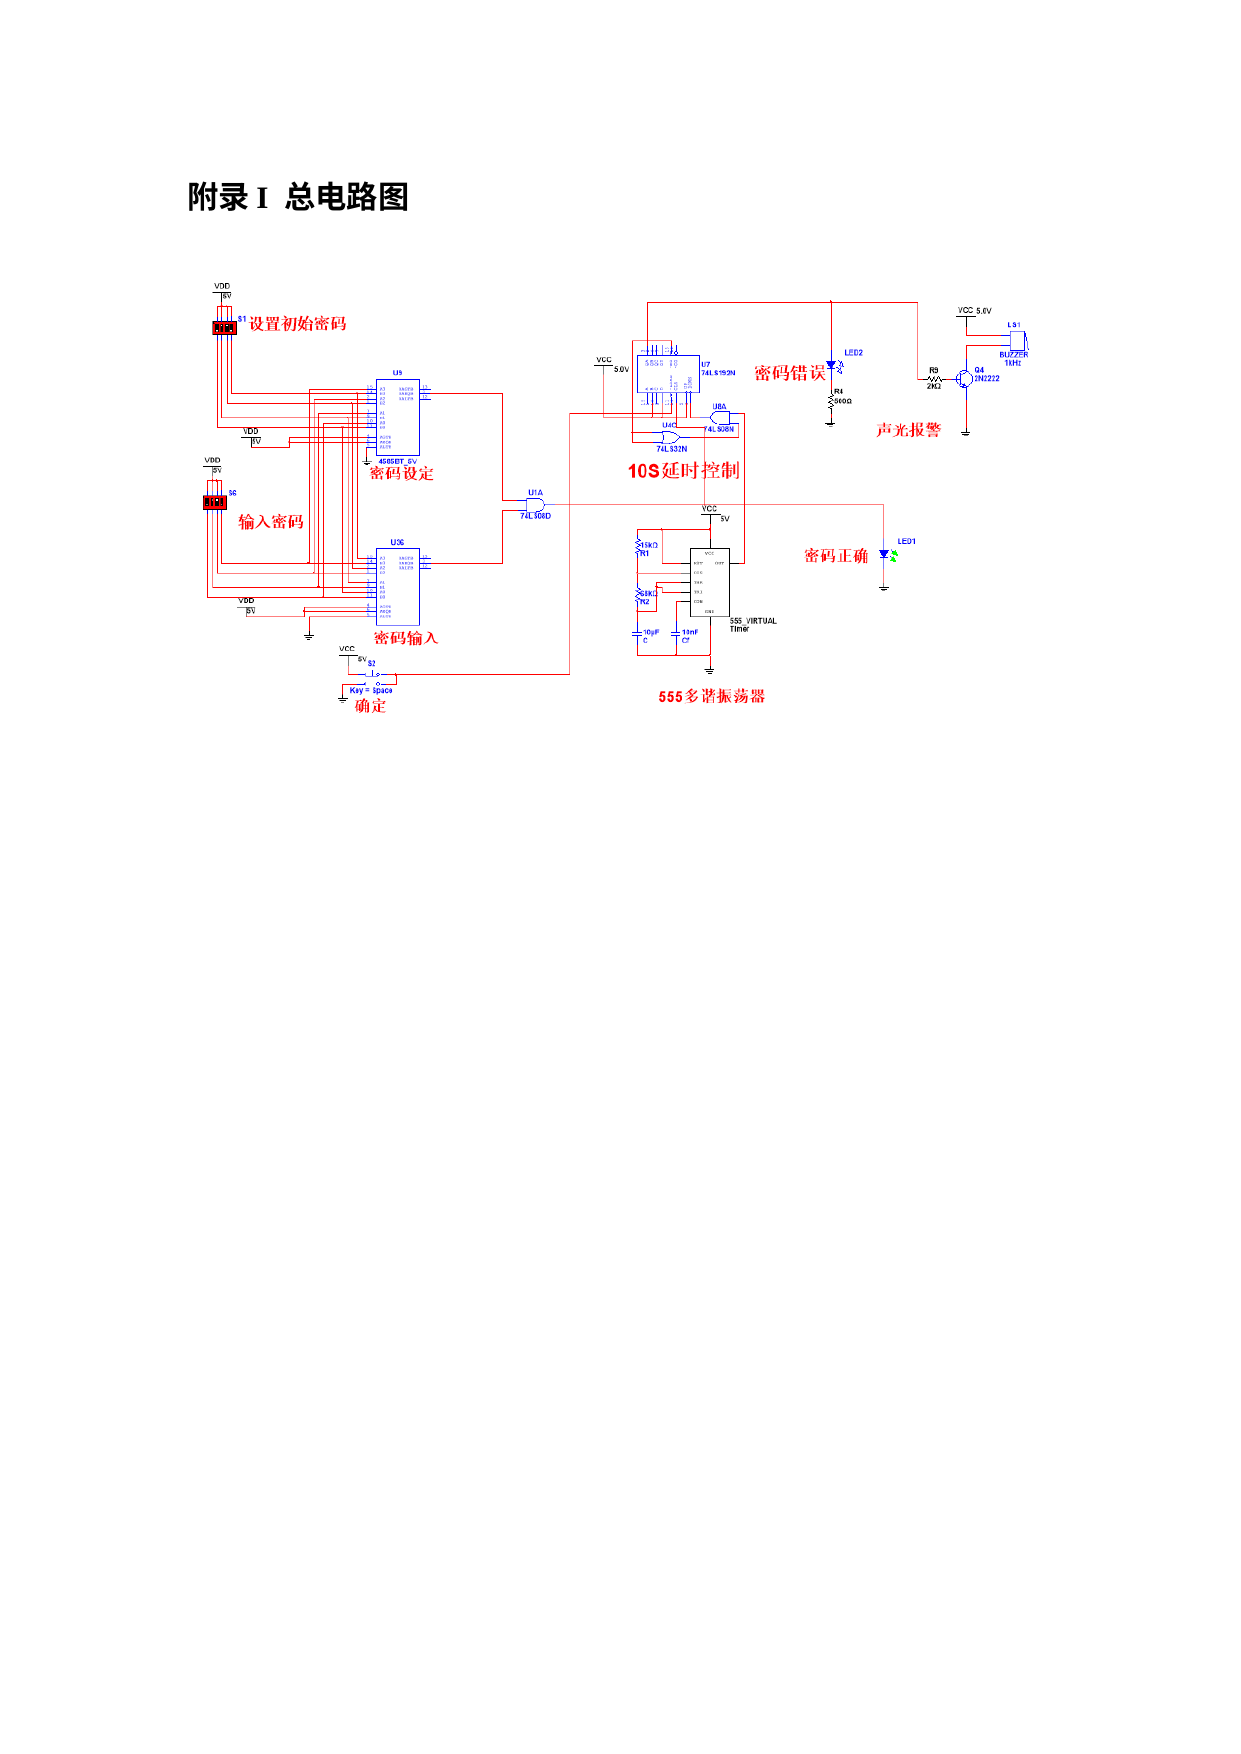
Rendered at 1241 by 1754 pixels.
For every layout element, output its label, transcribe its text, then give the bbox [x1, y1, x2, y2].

picture [187, 254, 1053, 720]
subtitle 附录I 总电路图 [187, 162, 1053, 227]
